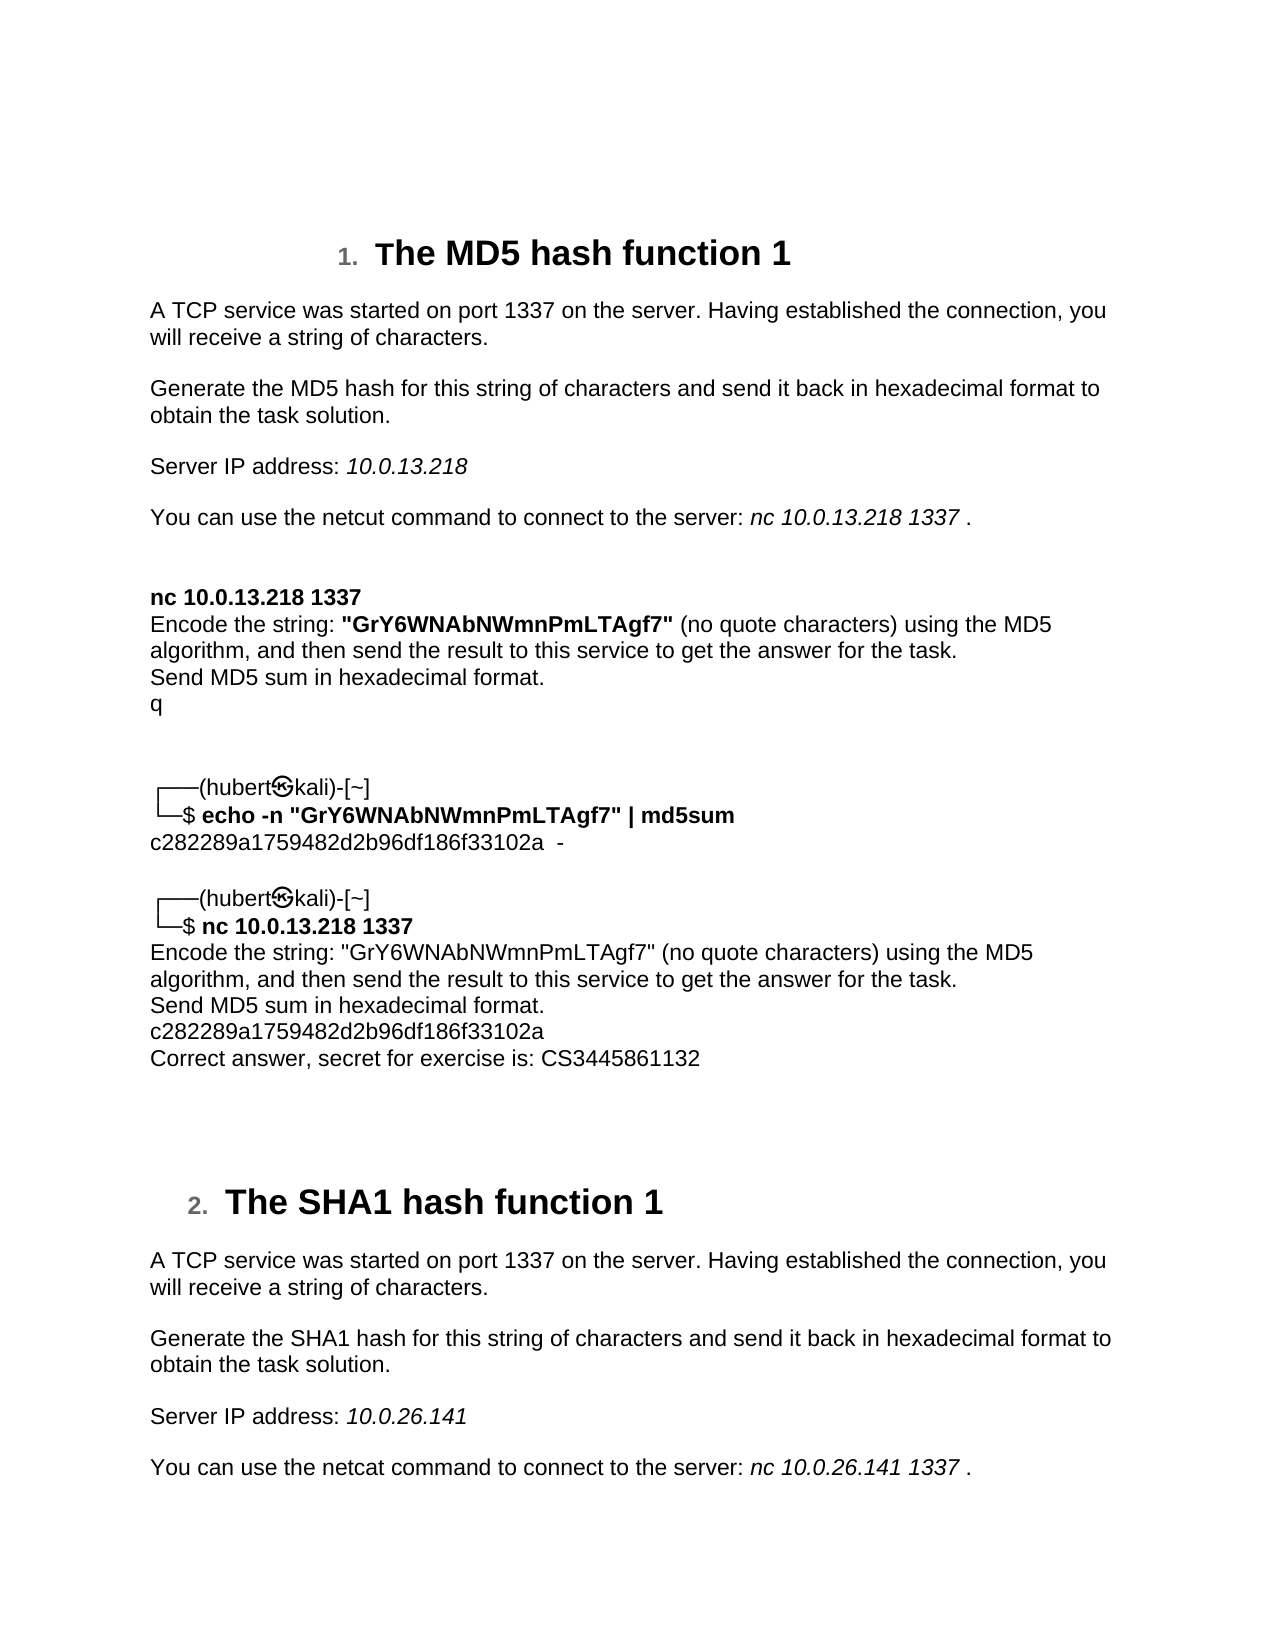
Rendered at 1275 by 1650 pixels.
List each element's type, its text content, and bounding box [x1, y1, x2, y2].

text ┌──(hubert㉿kali)-[~] [150, 771, 1125, 802]
text Server IP address: 10.0.13.218 [150, 453, 1125, 479]
text You can use the netcut command to connect to the server: nc 10.0.13.218 1337 . [150, 504, 1125, 531]
text Correct answer, secret for exercise is: CS3445861132 [150, 1044, 1125, 1071]
text c282289a1759482d2b96df186f33102a [150, 1018, 1125, 1044]
text Server IP address: 10.0.26.141 [150, 1403, 1125, 1429]
text ┌──(hubert㉿kali)-[~] [150, 882, 1125, 913]
list The MD5 hash function 1 [337, 232, 1125, 272]
text Generate the SHA1 hash for this string of characters and send it back in hexadecimal format to obtain the task solution. [150, 1325, 1125, 1378]
text nc 10.0.13.218 1337 [150, 584, 1125, 611]
text A TCP service was started on port 1337 on the server. Having established the connection, you will receive a string of characters. [150, 297, 1125, 350]
text Send MD5 sum in hexadecimal format. [150, 992, 1125, 1018]
text └─$ nc 10.0.13.218 1337 [150, 913, 1125, 939]
text └─$ echo -n "GrY6WNAbNWmnPmLTAgf7" | md5sum [150, 802, 1125, 829]
text Generate the MD5 hash for this string of characters and send it back in hexadecimal format to obtain the task solution. [150, 375, 1125, 428]
text A TCP service was started on port 1337 on the server. Having established the connection, you will receive a string of characters. [150, 1247, 1125, 1300]
text Encode the string: "GrY6WNAbNWmnPmLTAgf7" (no quote characters) using the MD5 algorithm, and then send the result to this service to get the answer for the task. [150, 611, 1125, 663]
text q [150, 690, 1125, 716]
list The SHA1 hash function 1 [187, 1181, 1125, 1222]
text You can use the netcat command to connect to the server: nc 10.0.26.141 1337 . [150, 1454, 1125, 1480]
text Send MD5 sum in hexadecimal format. [150, 663, 1125, 690]
text Encode the string: "GrY6WNAbNWmnPmLTAgf7" (no quote characters) using the MD5 algorithm, and then send the result to this service to get the answer for the task. [150, 939, 1125, 992]
text c282289a1759482d2b96df186f33102a - [150, 829, 1125, 855]
